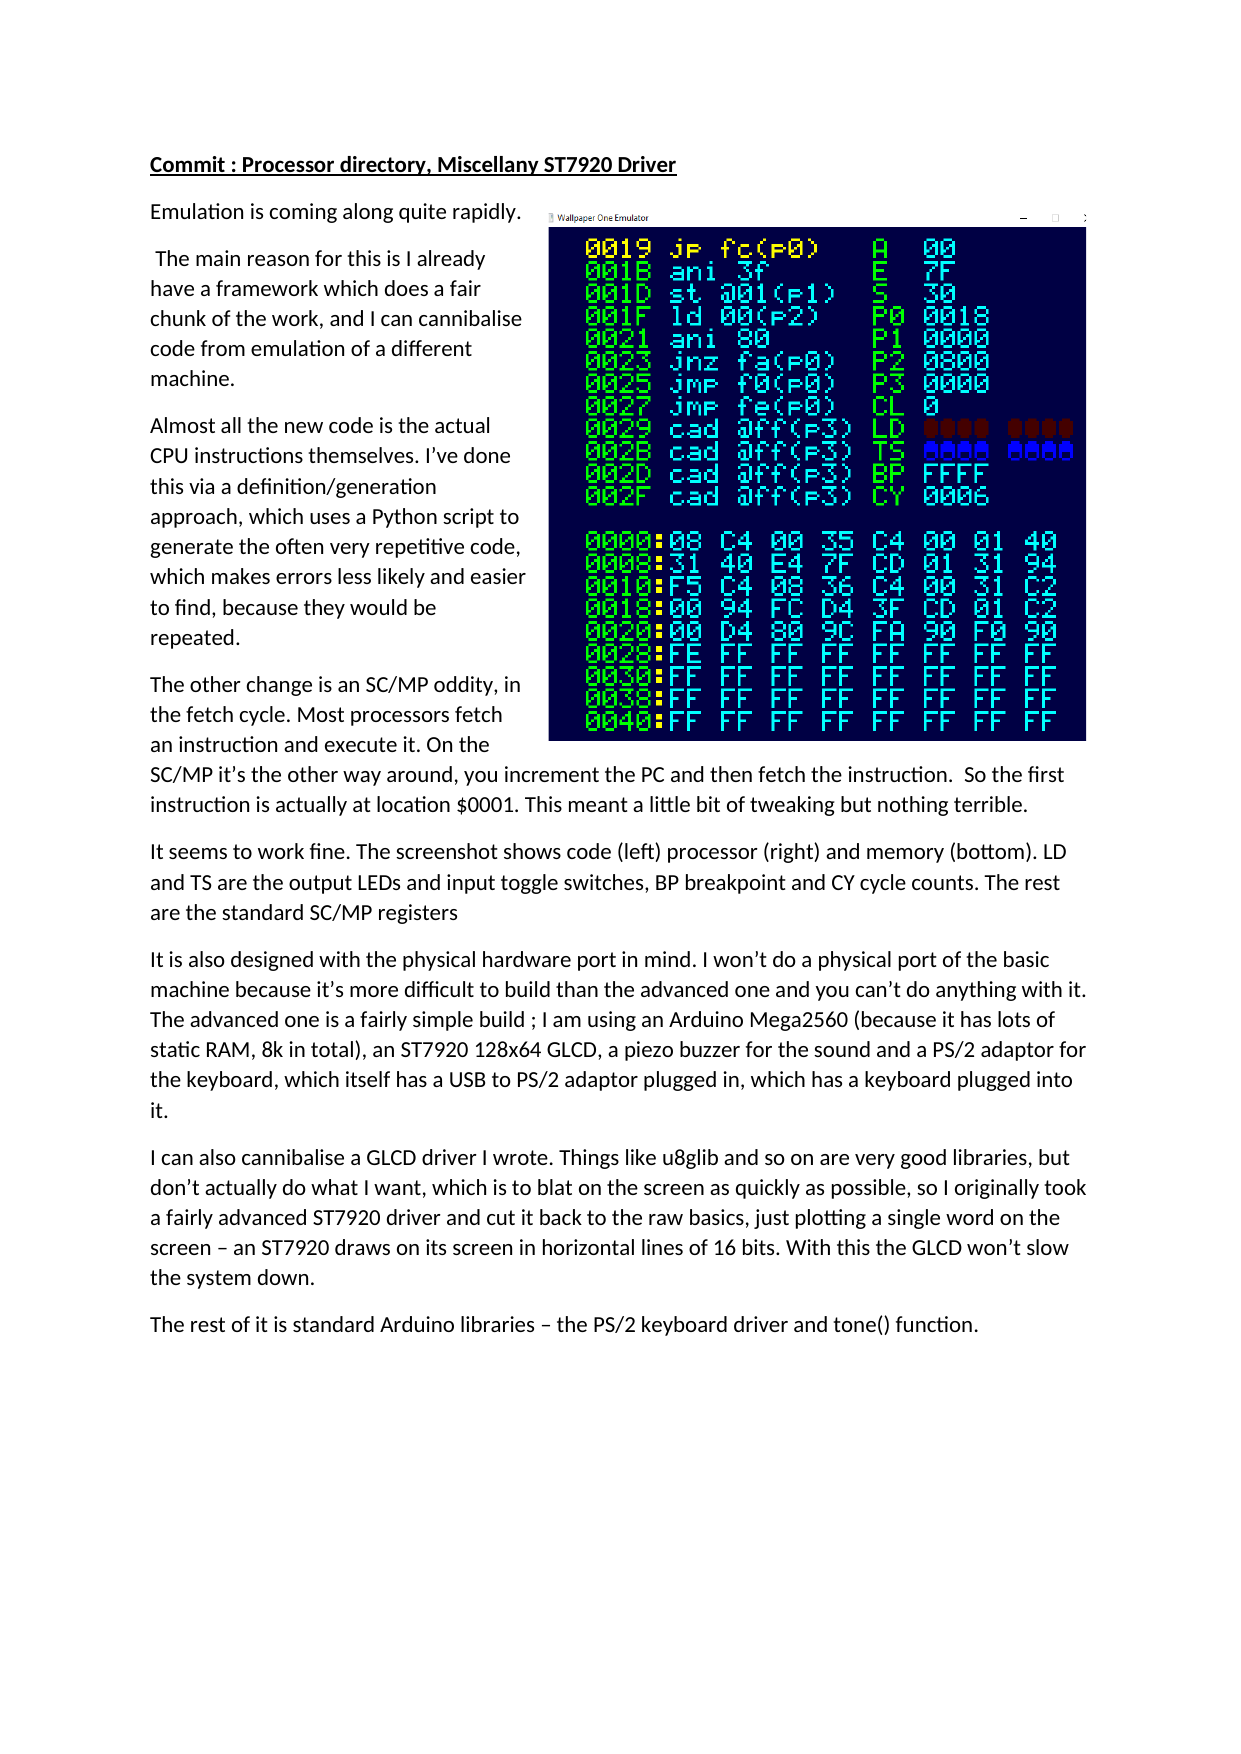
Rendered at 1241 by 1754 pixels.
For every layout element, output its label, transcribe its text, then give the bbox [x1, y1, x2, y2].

text It seems to work fine. The screenshot shows code (left) processor (right) and memory (bottom). LD and TS are the output LEDs and input toggle switches, BP breakpoint and CY cycle counts. The rest are the standard SC/MP registers [150, 837, 1090, 926]
text Commit : Processor directory, Miscellany ST7920 Driver [150, 150, 1090, 178]
text I can also cannibalise a GLCD driver I wrote. Things like u8glib and so on are very good libraries, but don’t actually do what I want, which is to blat on the screen as quickly as possible, so I originally took a fairly advanced ST7920 driver and cut it back to the raw basics, just plotting a single word on the screen – an ST7920 draws on its screen in horizontal lines of 16 bits. With this the GLCD won’t slow the system down. [150, 1143, 1090, 1292]
picture [548, 212, 1087, 740]
text Almost all the new code is the actual CPU instructions themselves. I’ve done this via a definition/generation approach, which uses a Python script to generate the often very repetitive code, which makes errors less likely and easier to find, because they would be repeated. [150, 411, 548, 651]
text The rest of it is standard Arduino libraries – the PS/2 keyboard driver and tone() function. [150, 1310, 1090, 1338]
text Emulation is coming along quite rapidly. [150, 197, 1090, 225]
text The other change is an SC/MP oddity, in the fetch cycle. Most processors fetch an instruction and execute it. On the SC/MP it’s the other way around, you increment the PC and then fetch the instruction. So the first instruction is actually at location $0001. This meant a little bit of tweaking but nothing terrible. [150, 670, 1090, 819]
text It is also designed with the physical hardware port in mind. I won’t do a physical port of the basic machine because it’s more difficult to build than the advanced one and you can’t do anything with it. The advanced one is a fairly simple build ; I am using an Arduino Mega2560 (because it has lots of static RAM, 8k in total), an ST7920 128x64 GLCD, a piezo buzzer for the sound and a PS/2 adaptor for the keyboard, which itself has a USB to PS/2 adaptor plugged in, which has a keyboard plugged into it. [150, 945, 1090, 1124]
text The main reason for this is I already have a framework which does a fair chunk of the work, and I can cannibalise code from emulation of a different machine. [150, 244, 548, 393]
